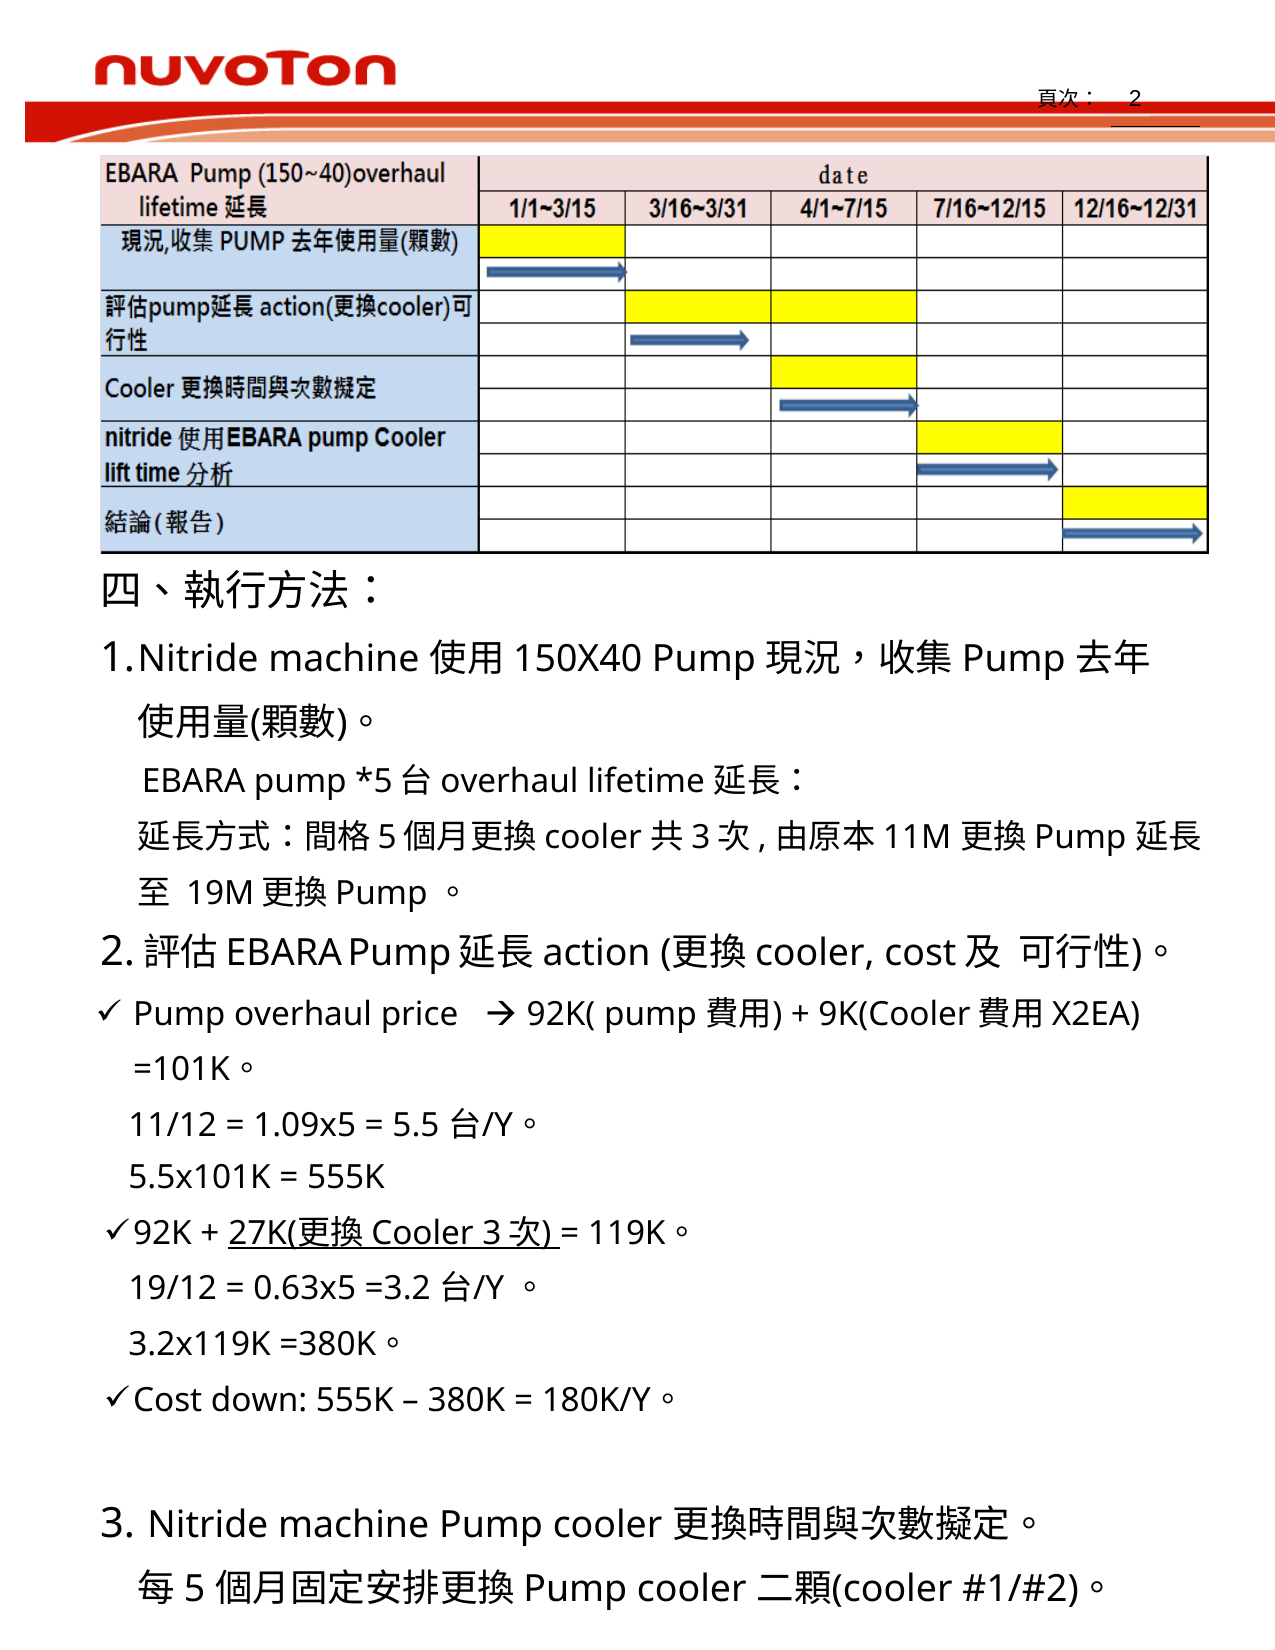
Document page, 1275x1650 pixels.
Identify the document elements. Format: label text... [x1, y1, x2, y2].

list EBARA pump *5台 overhaul lifetime 延長： [42, 754, 1211, 803]
list 11/12 = 1.09x5 = 5.5 台/Y。 [42, 1098, 1211, 1146]
list Nitride machine Pump cooler 更換時間與次數擬定。 [100, 1493, 1181, 1550]
list 3.2x119K =380K。 [42, 1317, 1211, 1365]
list Cost down: 555K – 380K = 180K/Y。 [103, 1372, 1211, 1421]
text 四、執行方法： [100, 557, 1181, 618]
list 評估EBARA Pump延長 action (更換 cooler, cost及 可行性)。 [100, 921, 1181, 978]
list 5.5x101K = 555K [42, 1153, 1211, 1199]
list Pump overhaul price 92K( pump 費用) + 9K(Cooler費用 X2EA) =101K。 [95, 986, 1211, 1090]
list 每 5 個月固定安排更換 Pump cooler 二顆(cooler #1/#2)。 [137, 1558, 1181, 1613]
text 延長方式：間格5個月更換 cooler 共 3次 , 由原本 11M 更換 Pump 延長至 19M更換 Pump 。 [137, 810, 1211, 914]
list 92K + 27K(更換 Cooler 3次) = 119K。 [103, 1205, 1211, 1254]
list Nitride machine 使用 150X40 Pump 現況，收集 Pump 去年使用量(顆數)。 [100, 627, 1181, 746]
picture [25, 25, 1275, 554]
list 19/12 = 0.63x5 =3.2 台/Y 。 [42, 1261, 1211, 1309]
